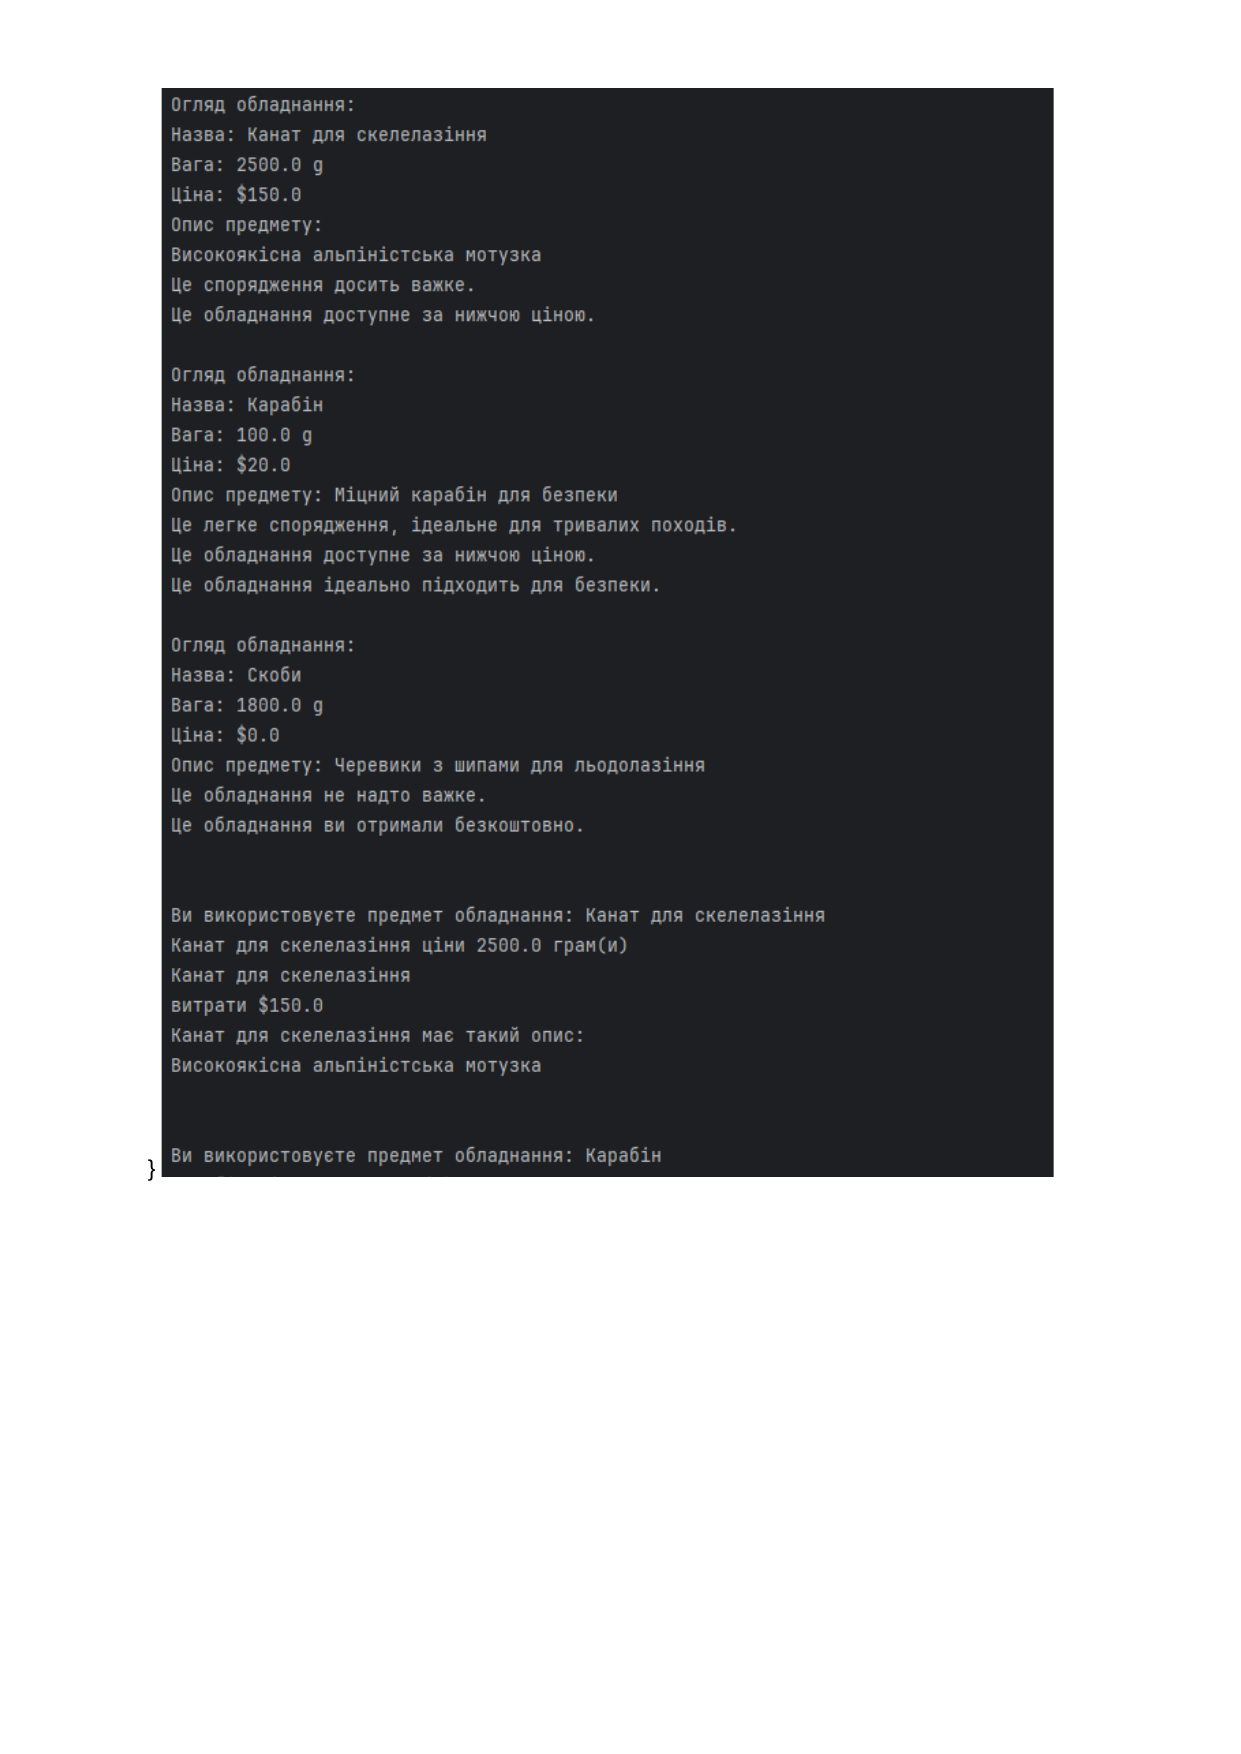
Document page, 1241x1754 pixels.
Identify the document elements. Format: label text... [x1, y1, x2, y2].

picture [161, 88, 1054, 1177]
